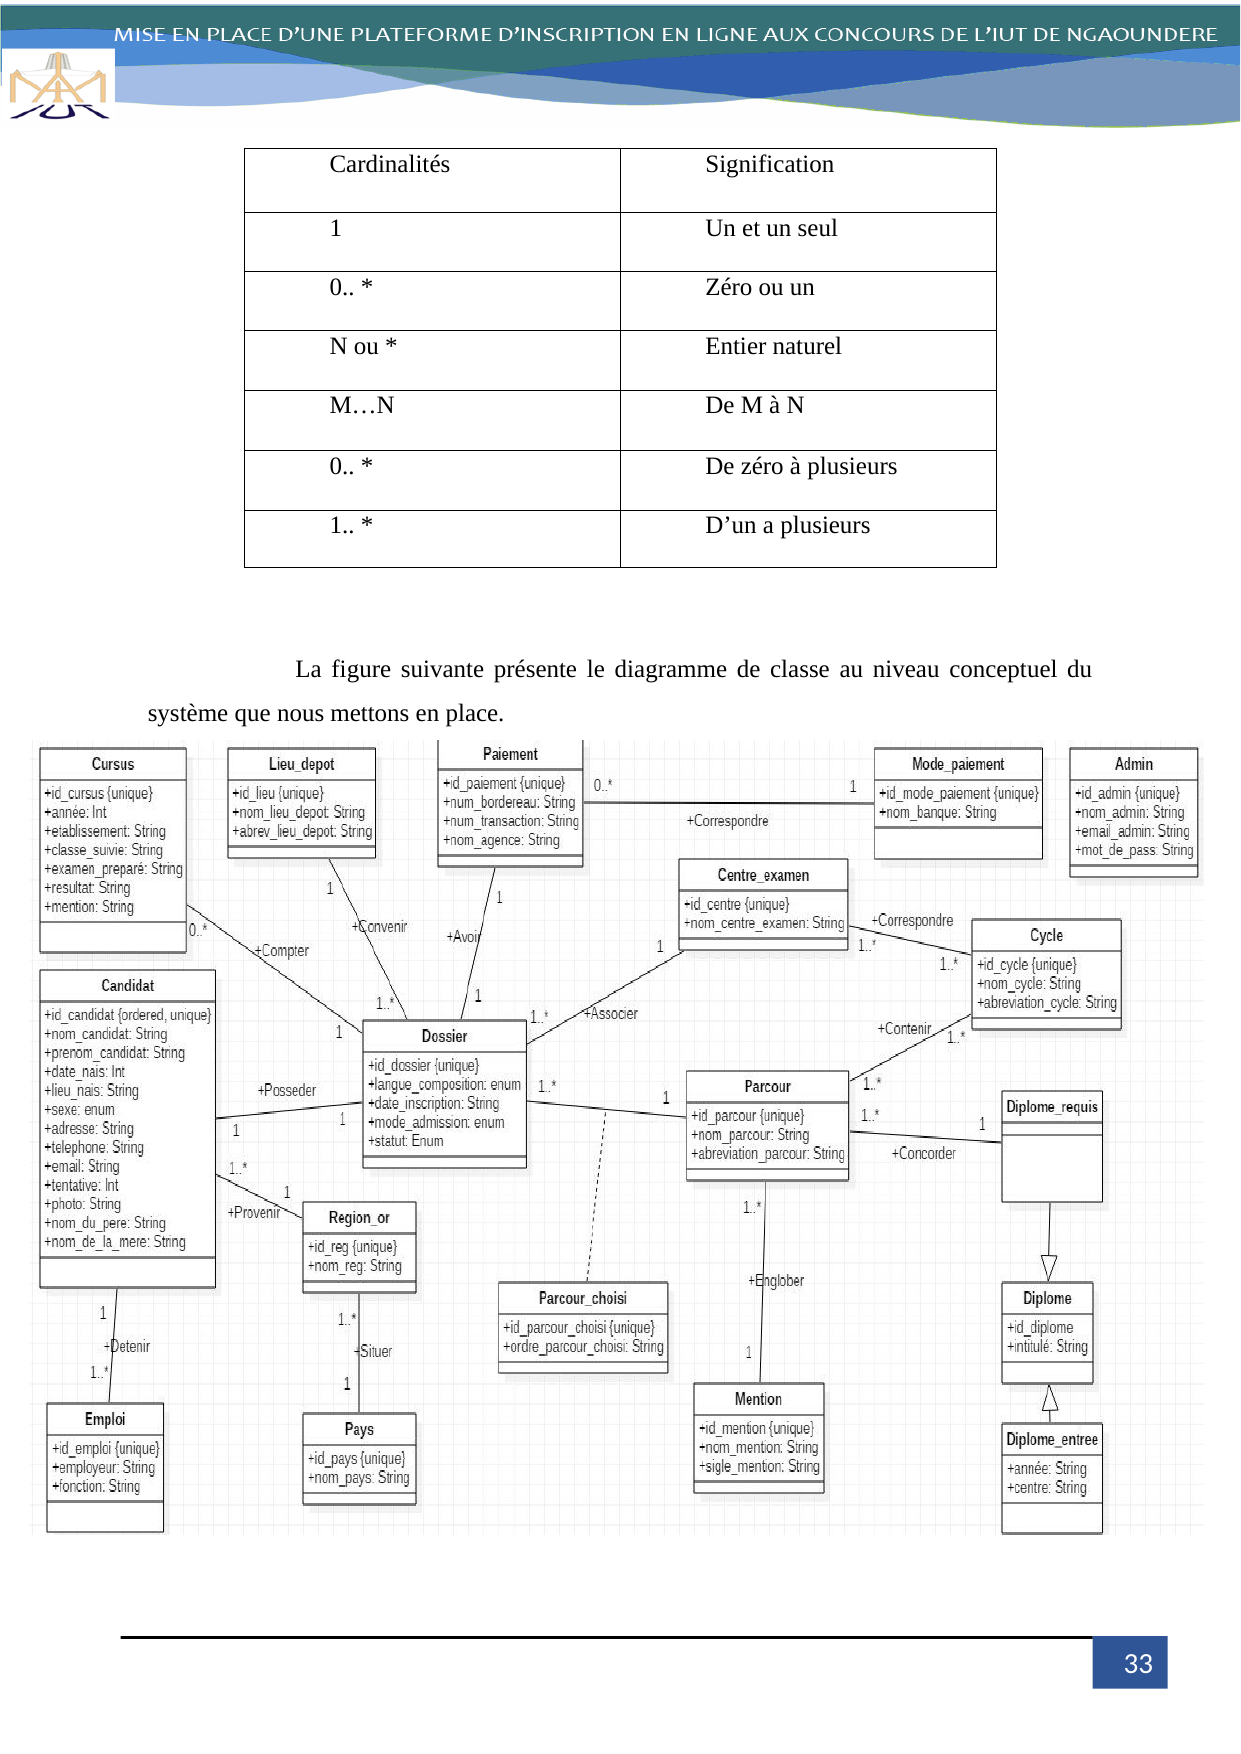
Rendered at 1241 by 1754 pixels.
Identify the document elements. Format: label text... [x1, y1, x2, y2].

table_cell 0.. * [245, 451, 620, 509]
table_cell De zéro à plusieurs [621, 451, 996, 509]
table_cell D’un a plusieurs [621, 511, 996, 567]
table_header Signification [621, 149, 996, 212]
table_header Cardinalités [245, 149, 620, 212]
table_cell Zéro ou un [621, 272, 996, 330]
picture [0, 4, 1241, 130]
picture [29, 740, 1204, 1535]
text La figure suivante présente le diagramme de classe au niveau conceptuel du système que nous mettons en place. [148, 654, 1093, 726]
table_cell Entier naturel [621, 331, 996, 389]
table_cell 1 [245, 213, 620, 271]
table_cell Un et un seul [621, 213, 996, 271]
table_cell M…N [245, 391, 620, 450]
table_cell N ou * [245, 331, 620, 389]
table_cell De M à N [621, 391, 996, 450]
table_cell 0.. * [245, 272, 620, 330]
table_cell 1.. * [245, 511, 620, 567]
